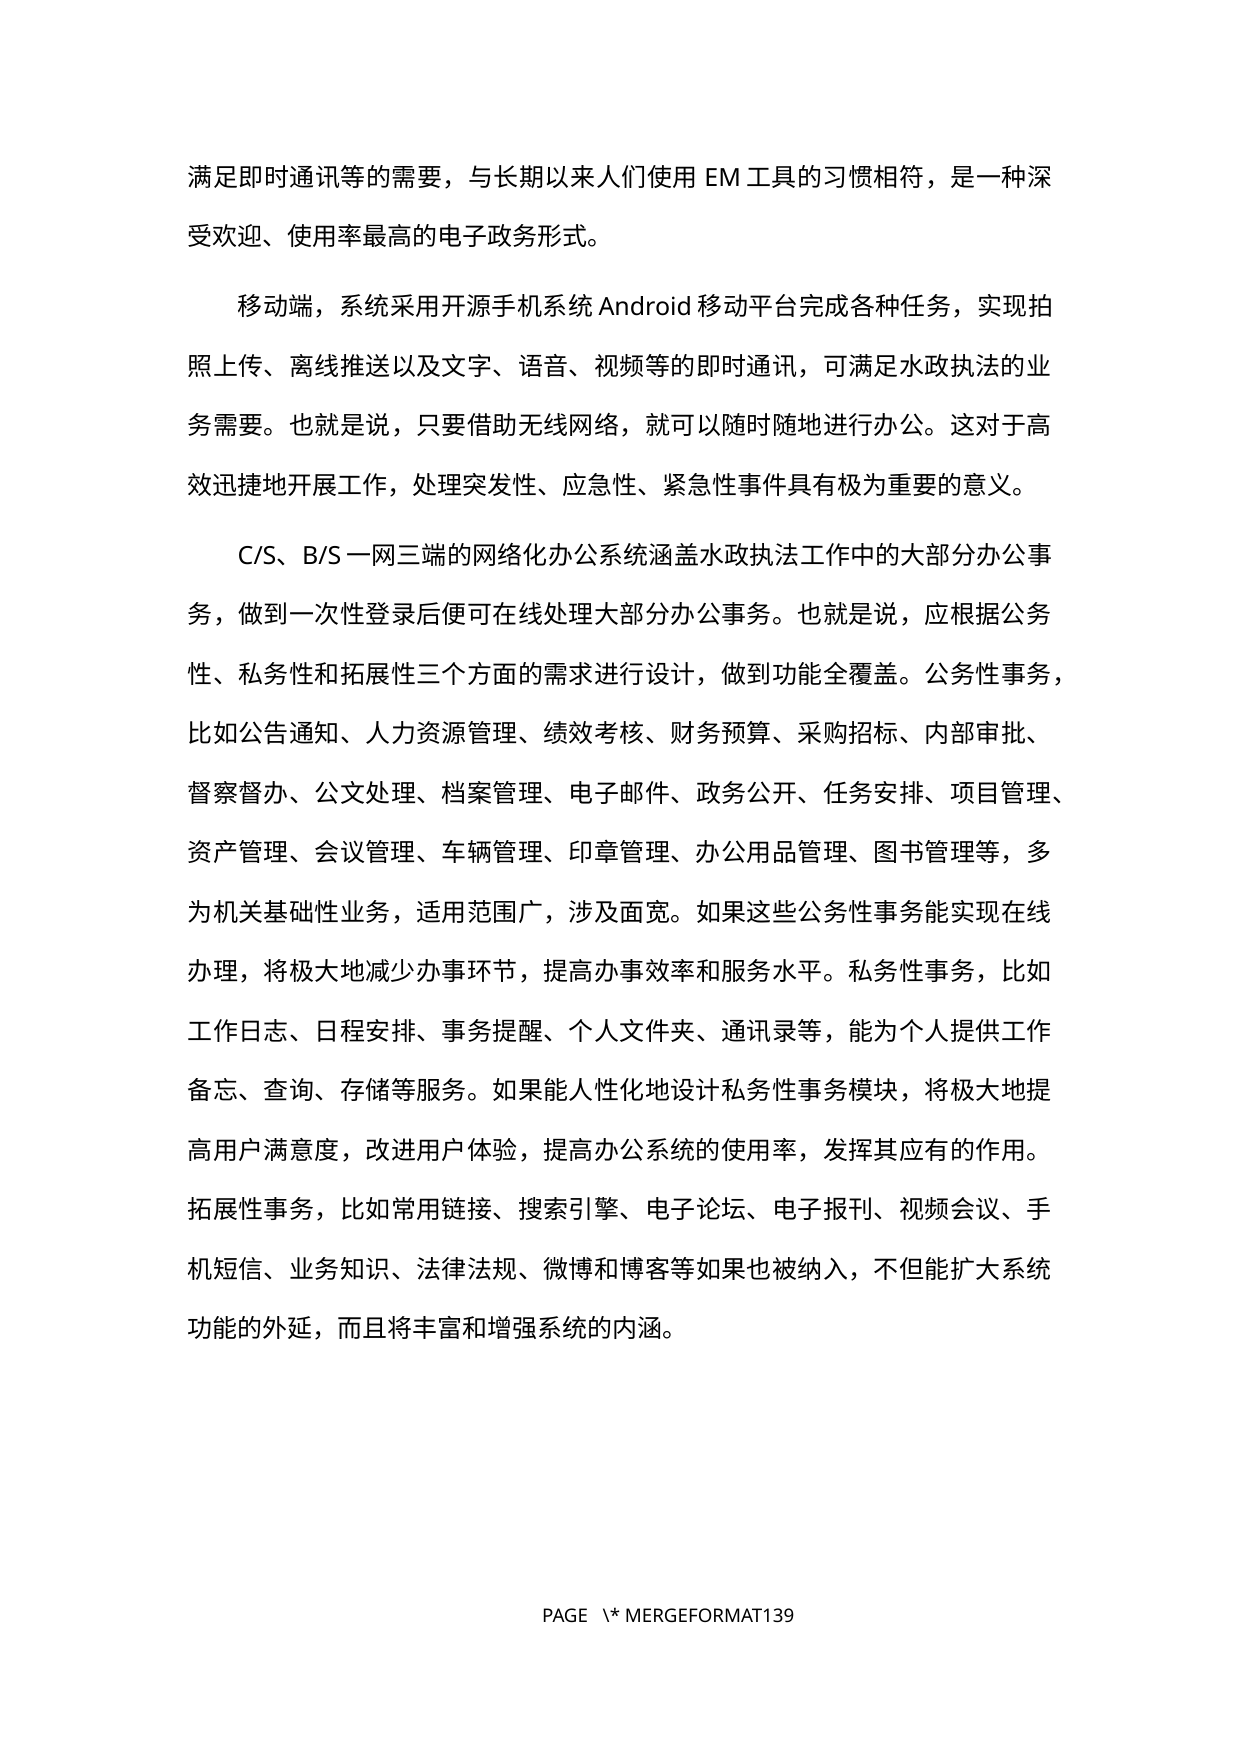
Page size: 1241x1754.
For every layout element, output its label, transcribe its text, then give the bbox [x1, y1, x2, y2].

text 移动端，系统采用开源手机系统Android移动平台完成各种任务，实现拍照上传、离线推送以及文字、语音、视频等的即时通讯，可满足水政执法的业务需要。也就是说，只要借助无线网络，就可以随时随地进行办公。这对于高效迅捷地开展工作，处理突发性、应急性、紧急性事件具有极为重要的意义。 [187, 285, 1053, 503]
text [187, 155, 1053, 254]
text C/S、B/S一网三端的网络化办公系统涵盖水政执法工作中的大部分办公事务，做到一次性登录后便可在线处理大部分办公事务。也就是说，应根据公务性、私务性和拓展性三个方面的需求进行设计，做到功能全覆盖。公务性事务，比如公告通知、人力资源管理、绩效考核、财务预算、采购招标、内部审批、督察督办、公文处理、档案管理、电子邮件、政务公开、任务安排、项目管理、资产管理、会议管理、车辆管理、印章管理、办公用品管理、图书管理等，多为机关基础性业务，适用范围广，涉及面宽。如果这些公务性事务能实现在线办理，将极大地减少办事环节，提高办事效率和服务水平。私务性事务，比如工作日志、日程安排、事务提醒、个人文件夹、通讯录等，能为个人提供工作备忘、查询、存储等服务。如果能人性化地设计私务性事务模块，将极大地提高用户满意度，改进用户体验，提高办公系统的使用率，发挥其应有的作用。拓展性事务，比如常用链接、搜索引擎、电子论坛、电子报刊、视频会议、手机短信、业务知识、法律法规、微博和博客等如果也被纳入，不但能扩大系统功能的外延，而且将丰富和增强系统的内涵。 [187, 534, 1053, 1347]
